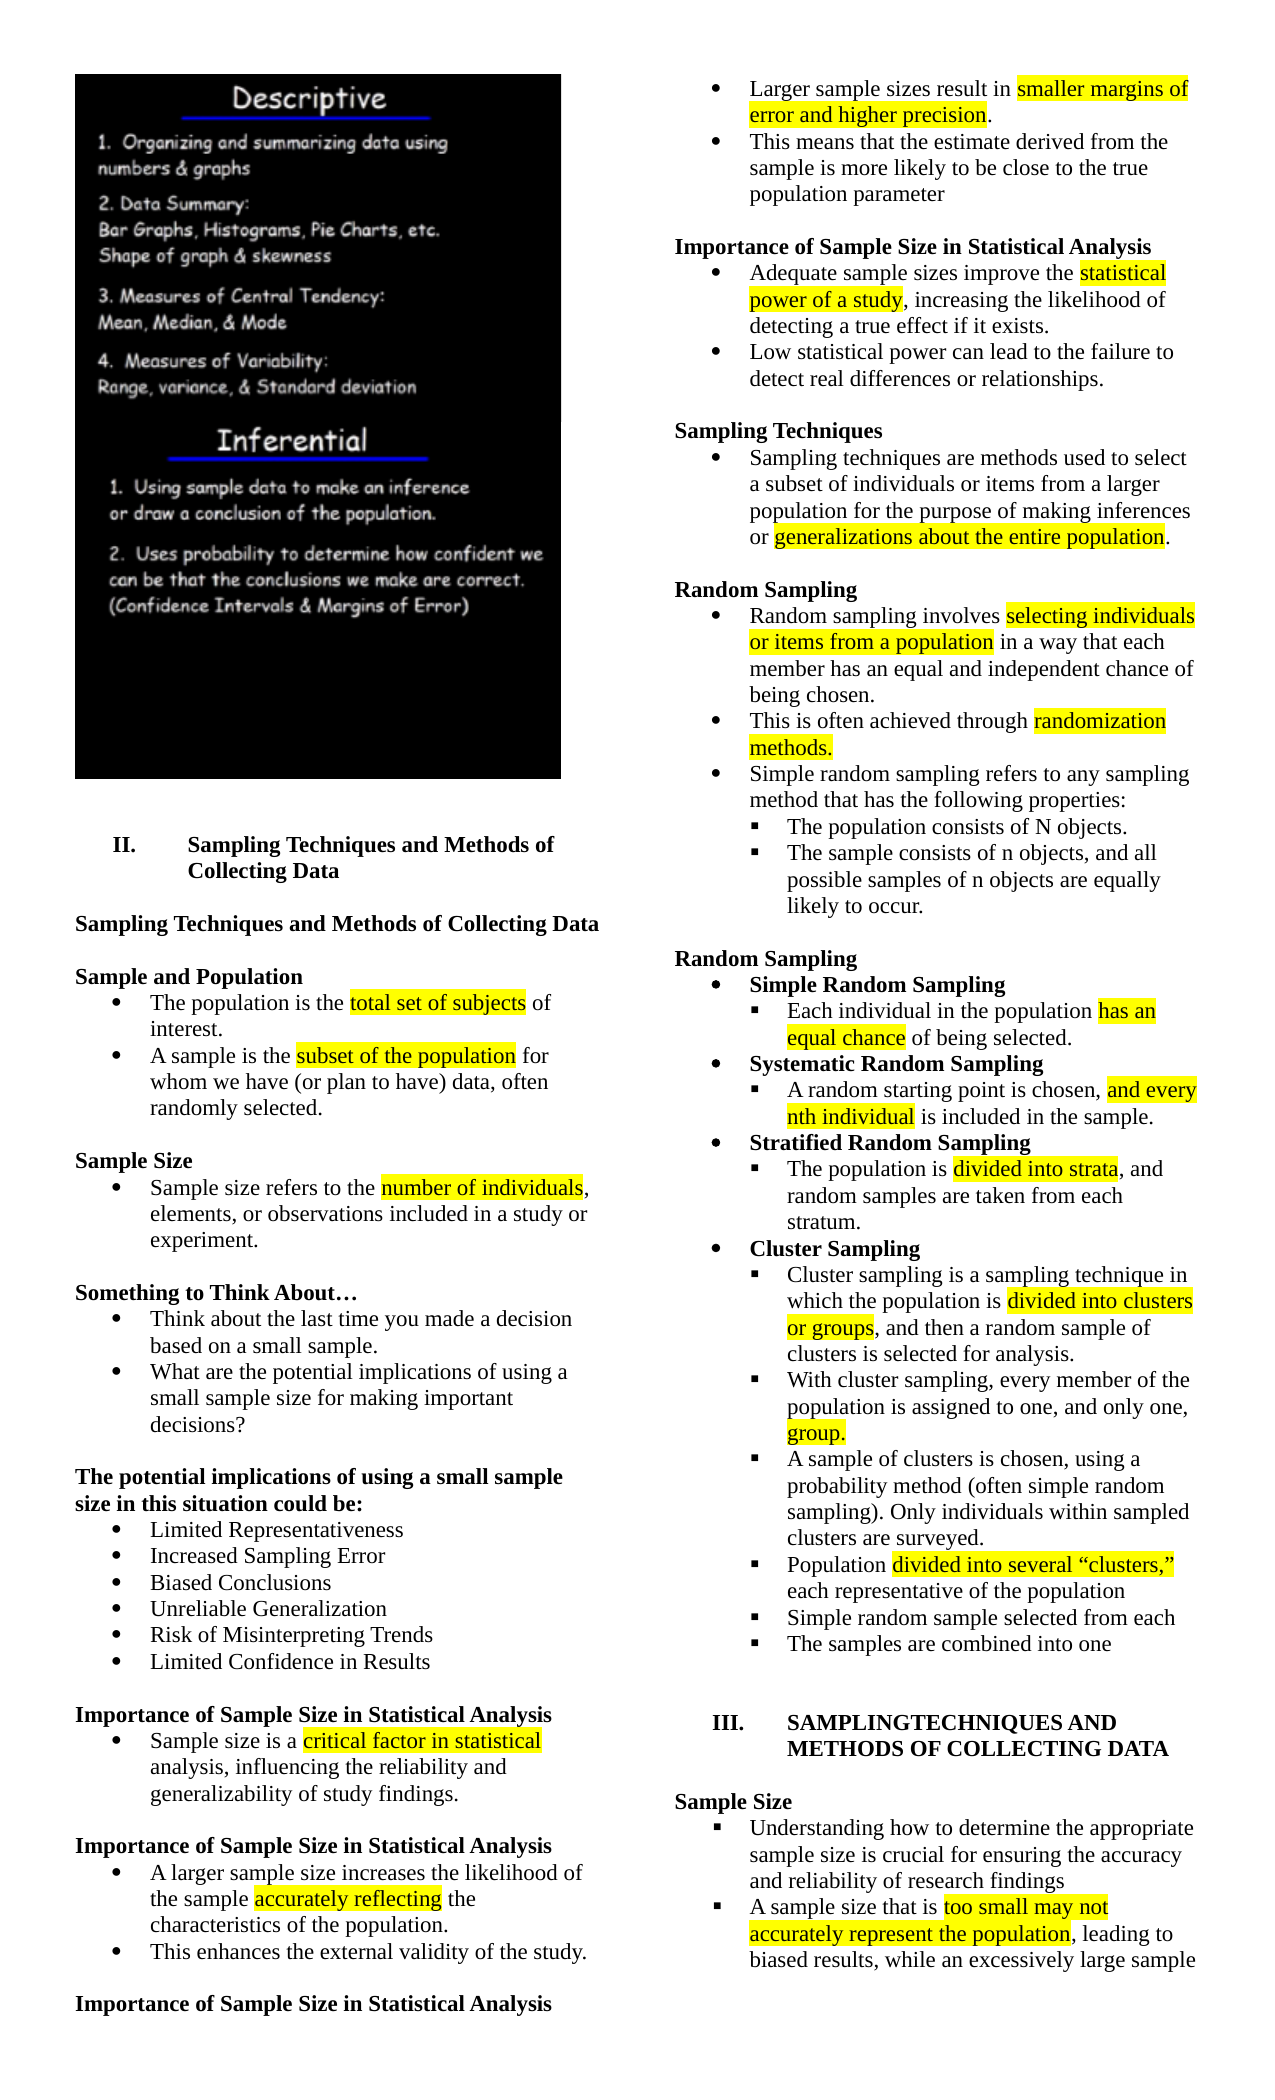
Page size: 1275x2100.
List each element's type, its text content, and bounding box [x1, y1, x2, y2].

list The population is the total set of subjects of interest. [112, 989, 601, 1042]
list With cluster sampling, every member of the population is assigned to one, and only one, group. [749, 1366, 1200, 1445]
list A sample of clusters is chosen, using a probability method (often simple random sampling). Only individuals within sampled clusters are surveyed. [749, 1445, 1200, 1551]
list Increased Sampling Error [112, 1542, 601, 1569]
list Limited Confidence in Results [112, 1648, 601, 1674]
text Sampling Techniques [674, 418, 1200, 444]
list Sampling Techniques and Methods of Collecting Data [112, 831, 601, 884]
list What are the potential implications of using a small sample size for making important decisions? [112, 1358, 601, 1437]
list Random sampling involves selecting individuals or items from a population in a way that each member has an equal and independent chance of being chosen. [712, 602, 1200, 707]
text Sample Size [75, 1147, 601, 1173]
list SAMPLINGTECHNIQUES AND METHODS OF COLLECTING DATA [712, 1709, 1200, 1762]
text Importance of Sample Size in Statistical Analysis [75, 1701, 601, 1727]
text Importance of Sample Size in Statistical Analysis [75, 1832, 601, 1859]
text Sampling Techniques and Methods of Collecting Data [75, 910, 601, 936]
list Simple Random Sampling [712, 971, 1200, 997]
list This means that the estimate derived from the sample is more likely to be close to the true population parameter [712, 128, 1200, 207]
list The samples are combined into one [749, 1630, 1200, 1656]
list Biased Conclusions [112, 1569, 601, 1595]
list A random starting point is chosen, and every nth individual is included in the sample. [749, 1076, 1200, 1129]
list Adequate sample sizes improve the statistical power of a study, increasing the likelihood of detecting a true effect if it exists. [712, 259, 1200, 338]
list Sample size is a critical factor in statistical analysis, influencing the reliability and generalizability of study findings. [112, 1727, 601, 1806]
picture [75, 74, 562, 779]
list Simple random sampling refers to any sampling method that has the following properties: [712, 760, 1200, 813]
list Cluster sampling is a sampling technique in which the population is divided into clusters or groups, and then a random sample of clusters is selected for analysis. [749, 1261, 1200, 1366]
list Sampling techniques are methods used to select a subset of individuals or items from a larger population for the purpose of making inferences or generalizations about the entire population. [712, 444, 1200, 549]
text Random Sampling [674, 576, 1200, 602]
text Sample and Population [75, 963, 601, 989]
list Risk of Misinterpreting Trends [112, 1622, 601, 1648]
list Think about the last time you made a decision based on a small sample. [112, 1305, 601, 1358]
list Each individual in the population has an equal chance of being selected. [749, 997, 1200, 1050]
text Importance of Sample Size in Statistical Analysis [674, 233, 1200, 259]
list Larger sample sizes result in smaller margins of error and higher precision. [712, 75, 1200, 128]
list Sample size refers to the number of individuals, elements, or observations included in a study or experiment. [112, 1173, 601, 1253]
list Unreliable Generalization [112, 1595, 601, 1622]
text The potential implications of using a small sample size in this situation could be: [75, 1463, 601, 1516]
list This is often achieved through randomization methods. [712, 707, 1200, 760]
list Population divided into several “clusters,” each representative of the population [749, 1551, 1200, 1603]
list A larger sample size increases the likelihood of the sample accurately reflecting the characteristics of the population. [112, 1859, 601, 1938]
list The population is divided into strata, and random samples are taken from each stratum. [749, 1156, 1200, 1234]
list Low statistical power can lead to the failure to detect real differences or relationships. [712, 338, 1200, 391]
list Simple random sample selected from each [749, 1603, 1200, 1630]
list Understanding how to determine the appropriate sample size is crucial for ensuring the accuracy and reliability of research findings [712, 1814, 1200, 1893]
list This enhances the external validity of the study. [112, 1938, 601, 1964]
list Systematic Random Sampling [712, 1050, 1200, 1076]
text Sample Size [674, 1788, 1200, 1814]
text Something to Think About… [75, 1279, 601, 1305]
text Importance of Sample Size in Statistical Analysis [75, 1991, 601, 2017]
list A sample is the subset of the population for whom we have (or plan to have) data, often randomly selected. [112, 1042, 601, 1121]
list The sample consists of n objects, and all possible samples of n objects are equally likely to occur. [749, 839, 1200, 918]
list Cluster Sampling [712, 1234, 1200, 1261]
text Random Sampling [674, 945, 1200, 971]
list The population consists of N objects. [749, 813, 1200, 839]
list Limited Representativeness [112, 1516, 601, 1542]
list Stratified Random Sampling [712, 1129, 1200, 1156]
